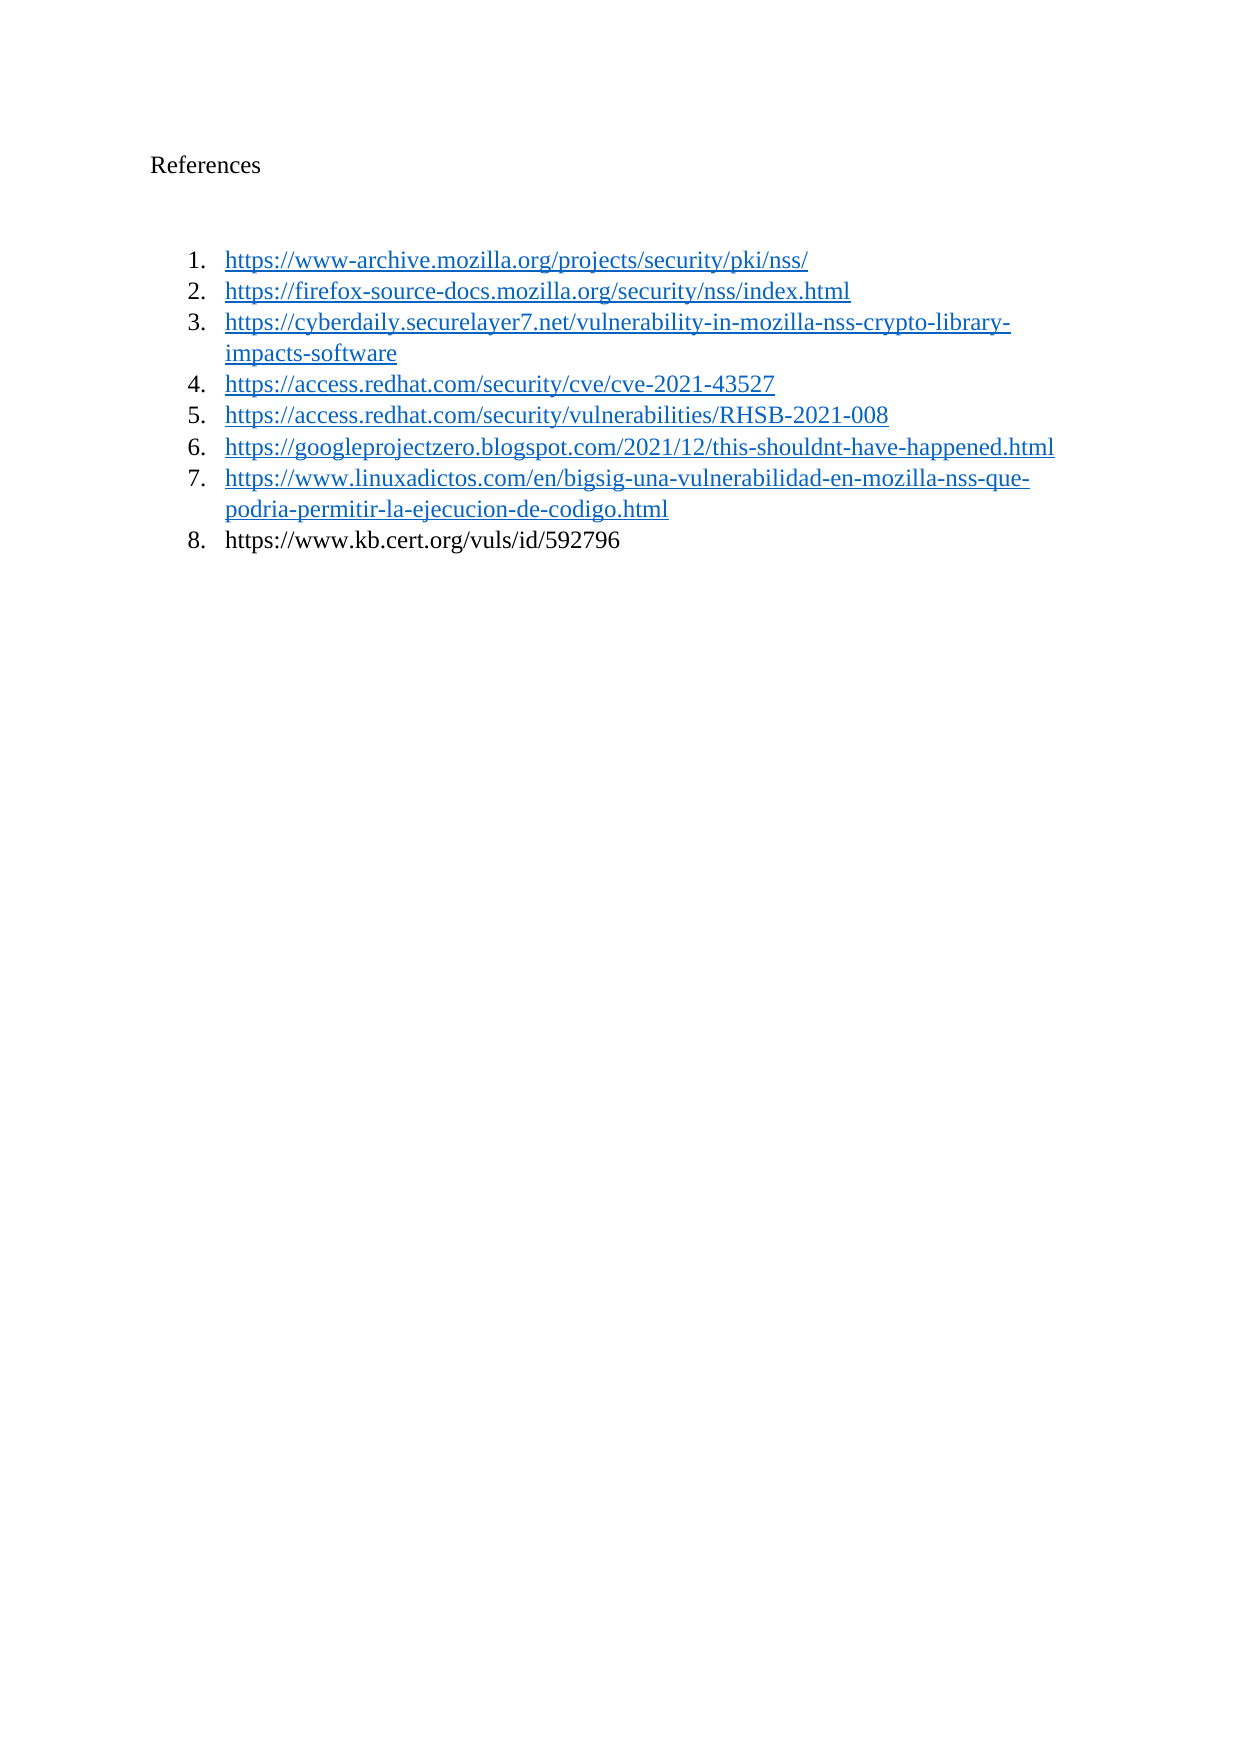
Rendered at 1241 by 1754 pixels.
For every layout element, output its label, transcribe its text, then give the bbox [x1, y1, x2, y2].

list https://access.redhat.com/security/cve/cve-2021-43527 [187, 369, 1090, 398]
list https://googleprojectzero.blogspot.com/2021/12/this-shouldnt-have-happened.html [187, 432, 1090, 460]
list https://firefox-source-docs.mozilla.org/security/nss/index.html [187, 276, 1090, 305]
list https://www.kb.cert.org/vuls/id/592796 [187, 525, 1090, 553]
list https://cyberdaily.securelayer7.net/vulnerability-in-mozilla-nss-crypto-library-impacts-software [187, 307, 1090, 367]
list https://access.redhat.com/security/vulnerabilities/RHSB-2021-008 [187, 401, 1090, 429]
list https://www-archive.mozilla.org/projects/security/pki/nss/ [187, 245, 1090, 274]
list https://www.linuxadictos.com/en/bigsig-una-vulnerabilidad-en-mozilla-nss-que-podria-permitir-la-ejecucion-de-codigo.html [187, 463, 1090, 522]
text References [150, 150, 1090, 179]
